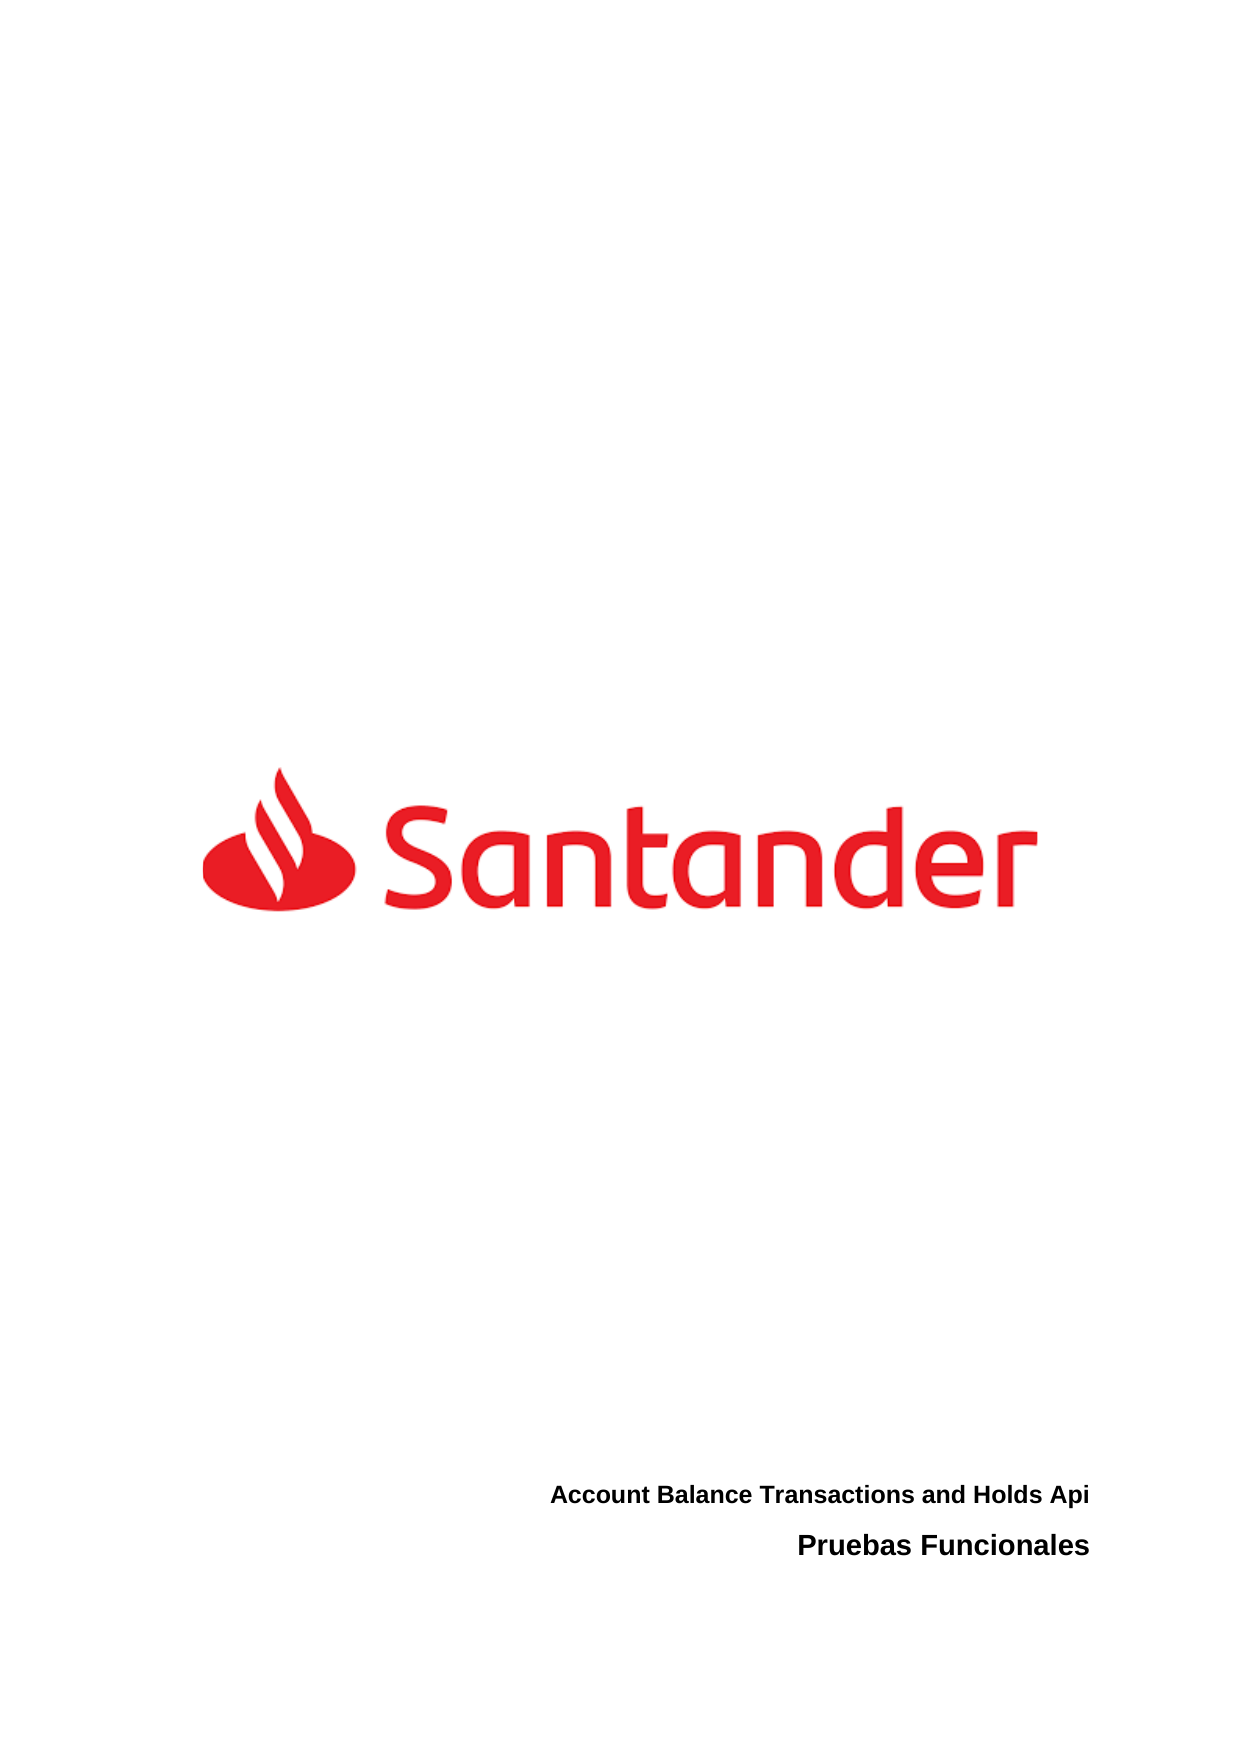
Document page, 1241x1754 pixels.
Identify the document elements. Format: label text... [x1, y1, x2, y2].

text Pruebas Funcionales [150, 1527, 1090, 1561]
text Account Balance Transactions and Holds Api [150, 1480, 1090, 1508]
